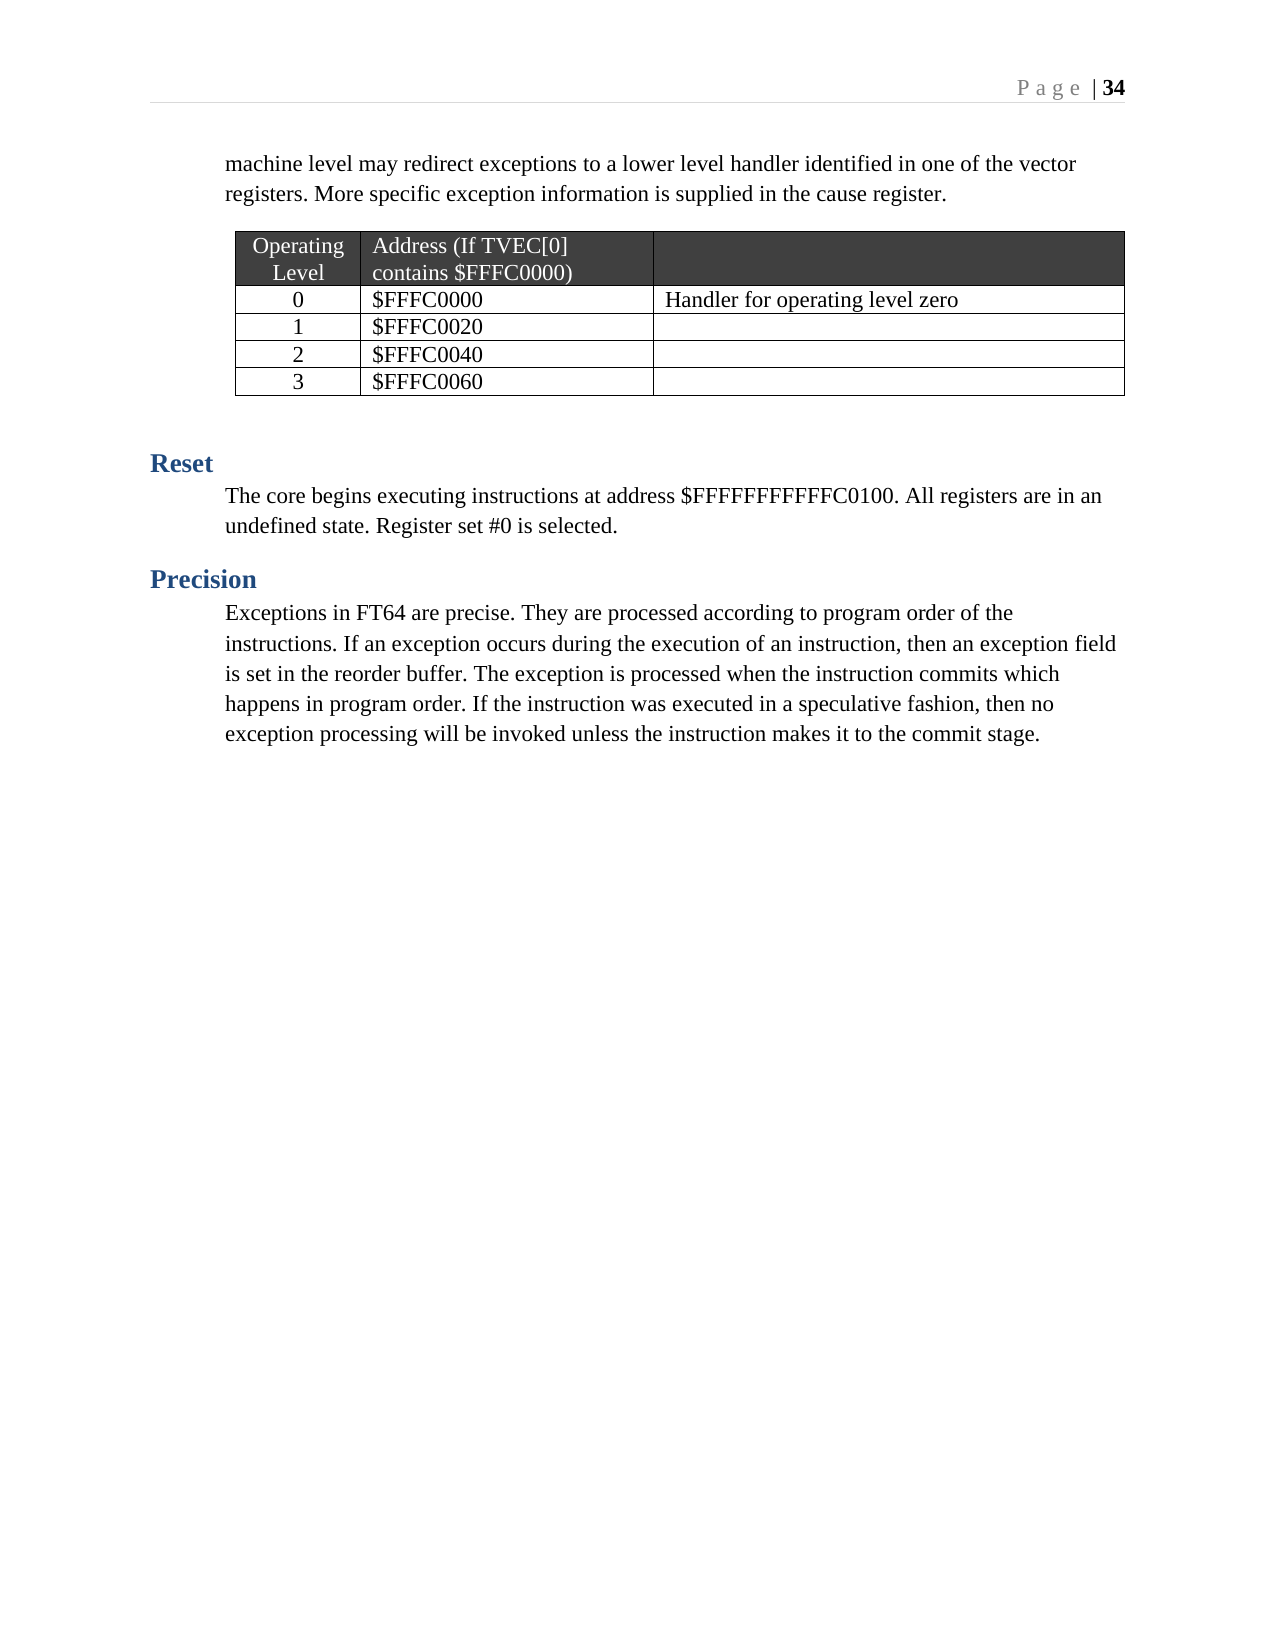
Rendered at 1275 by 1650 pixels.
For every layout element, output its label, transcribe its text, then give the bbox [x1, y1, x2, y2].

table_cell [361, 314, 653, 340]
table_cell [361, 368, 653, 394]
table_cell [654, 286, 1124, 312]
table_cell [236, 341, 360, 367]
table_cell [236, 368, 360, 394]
text The core begins executing instructions at address $FFFFFFFFFFFC0100. All registers are in an undefined state. Register set #0 is selected. [225, 482, 1125, 539]
subtitle Reset [150, 447, 1125, 478]
subtitle Precision [150, 564, 1125, 595]
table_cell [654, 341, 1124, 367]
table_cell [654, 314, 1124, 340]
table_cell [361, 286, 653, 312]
text Exceptions in FT64 are precise. They are processed according to program order of the instructions. If an exception occurs during the execution of an instruction, then an exception field is set in the reorder buffer. The exception is processed when the instruction commits which happens in program order. If the instruction was executed in a speculative fashion, then no exception processing will be invoked unless the instruction makes it to the commit stage. [225, 599, 1125, 747]
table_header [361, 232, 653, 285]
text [225, 150, 1125, 207]
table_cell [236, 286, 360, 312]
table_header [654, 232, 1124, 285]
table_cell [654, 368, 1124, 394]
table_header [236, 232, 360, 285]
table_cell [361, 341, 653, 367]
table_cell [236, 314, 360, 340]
